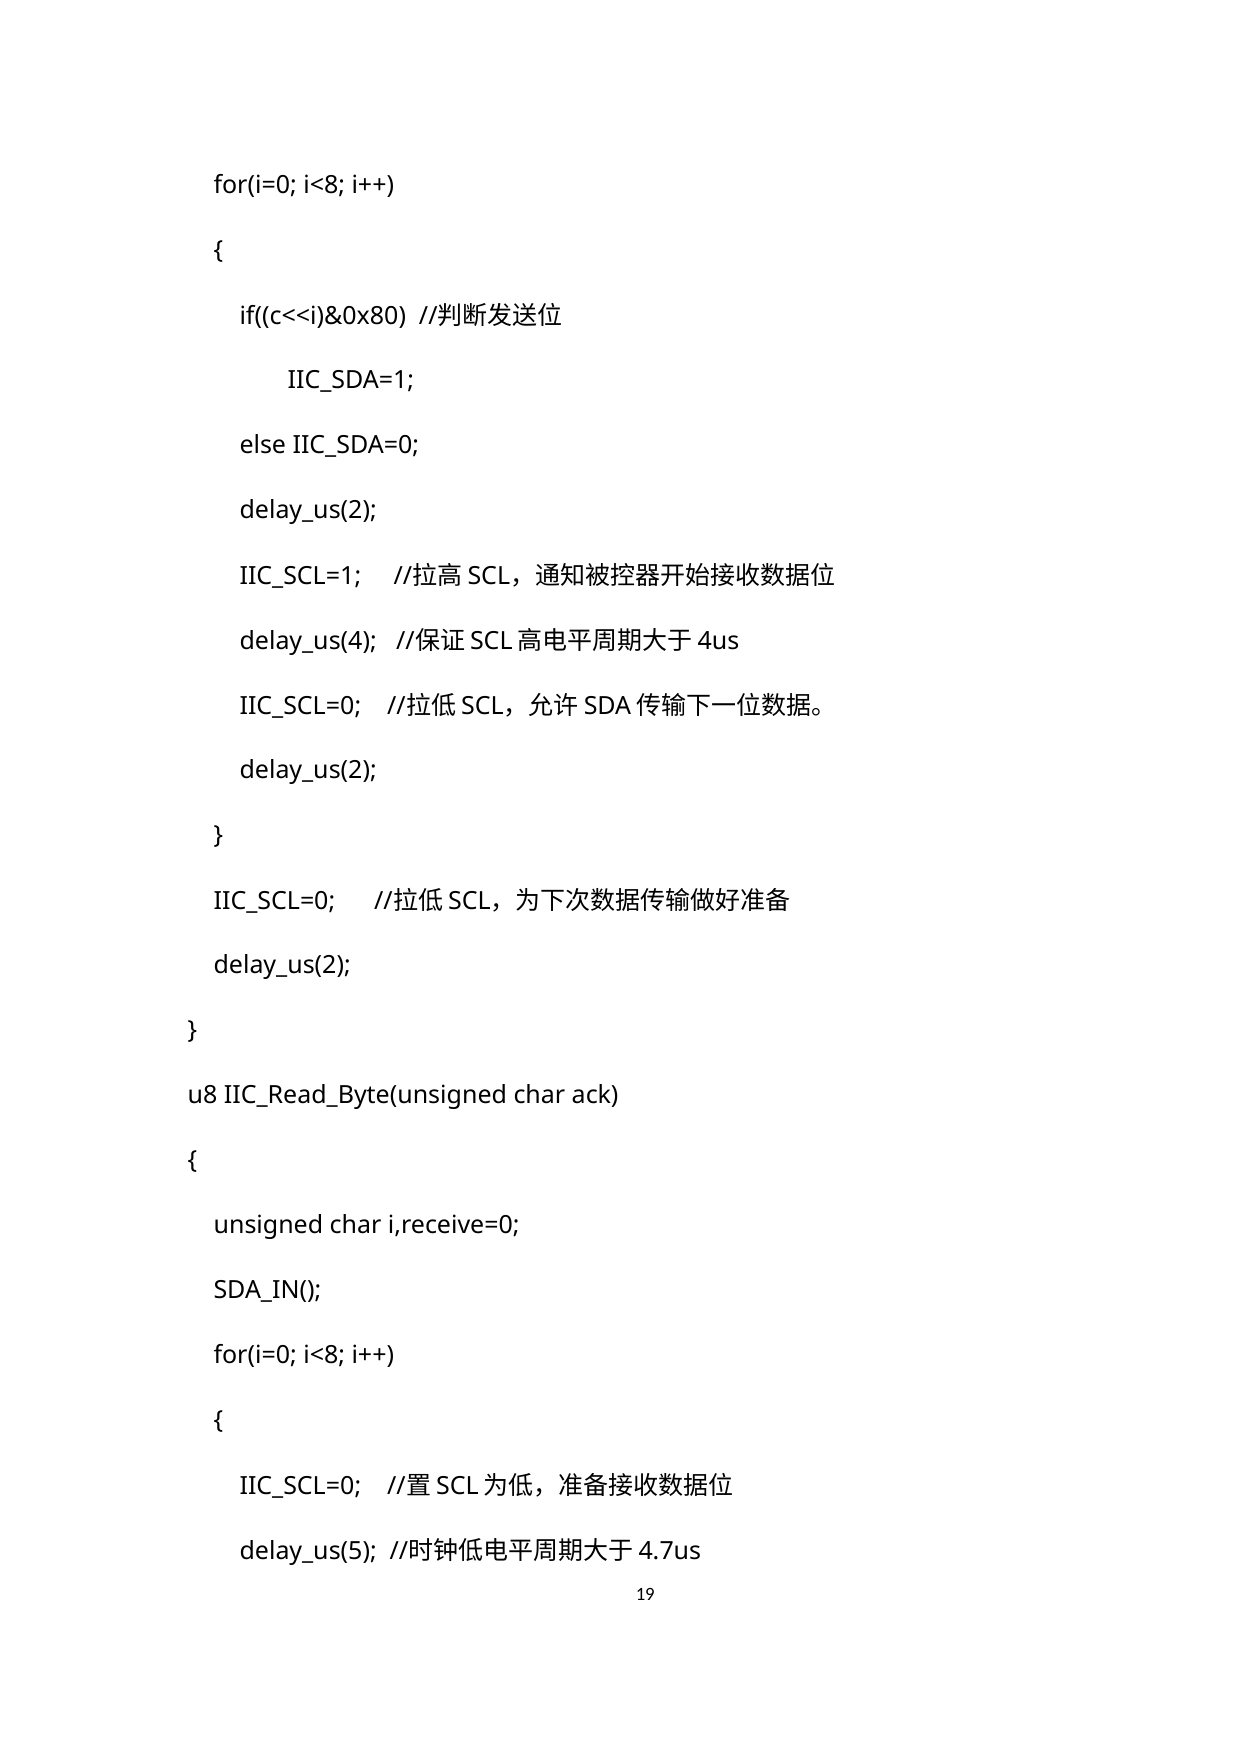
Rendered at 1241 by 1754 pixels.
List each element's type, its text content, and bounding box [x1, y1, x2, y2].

text { [187, 1126, 1053, 1191]
text IIC_SCL=1; //拉高SCL，通知被控器开始接收数据位 [187, 541, 1053, 606]
text for(i=0; i<8; i++) [187, 1321, 1053, 1386]
text IIC_SCL=0; //置SCL为低，准备接收数据位 [187, 1451, 1053, 1516]
text { [187, 216, 1053, 281]
text delay_us(2); [187, 476, 1053, 541]
text else IIC_SDA=0; [187, 411, 1053, 476]
text delay_us(5); //时钟低电平周期大于4.7us [187, 1516, 1053, 1581]
text unsigned char i,receive=0; [187, 1191, 1053, 1256]
text for(i=0; i<8; i++) [187, 151, 1053, 216]
text IIC_SCL=0; //拉低SCL，为下次数据传输做好准备 [187, 866, 1053, 931]
text delay_us(4); //保证SCL高电平周期大于4us [187, 606, 1053, 671]
text u8 IIC_Read_Byte(unsigned char ack) [187, 1061, 1053, 1126]
text } [187, 801, 1053, 866]
text delay_us(2); [187, 736, 1053, 801]
text } [187, 996, 1053, 1061]
text IIC_SCL=0; //拉低SCL，允许SDA传输下一位数据。 [187, 671, 1053, 736]
text { [187, 1386, 1053, 1451]
text delay_us(2); [187, 931, 1053, 996]
text IIC_SDA=1; [187, 346, 1053, 411]
text if((c<<i)&0x80) //判断发送位 [187, 281, 1053, 346]
text SDA_IN(); [187, 1256, 1053, 1321]
